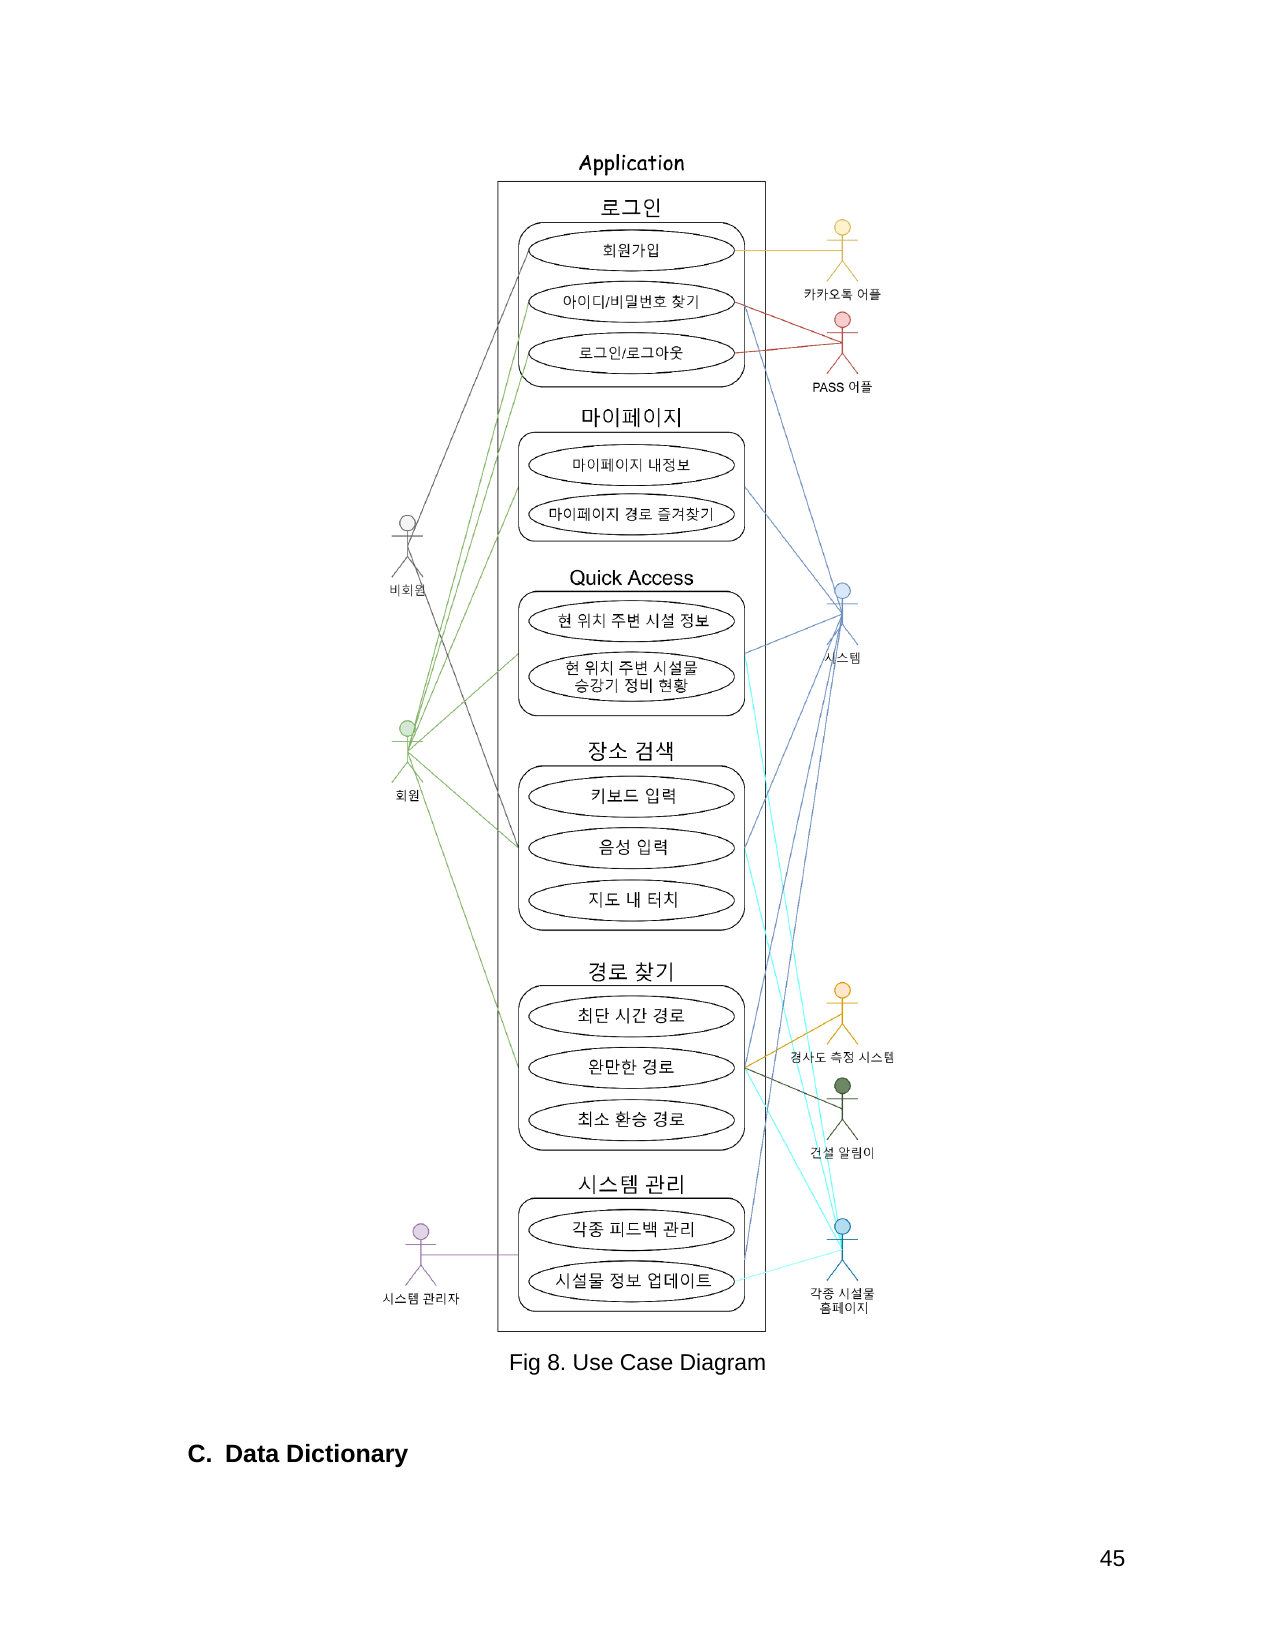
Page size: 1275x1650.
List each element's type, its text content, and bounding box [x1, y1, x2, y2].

list Data Dictionary [187, 1438, 1125, 1467]
picture [381, 150, 894, 1332]
text Fig 8. Use Case Diagram [150, 1349, 1125, 1376]
